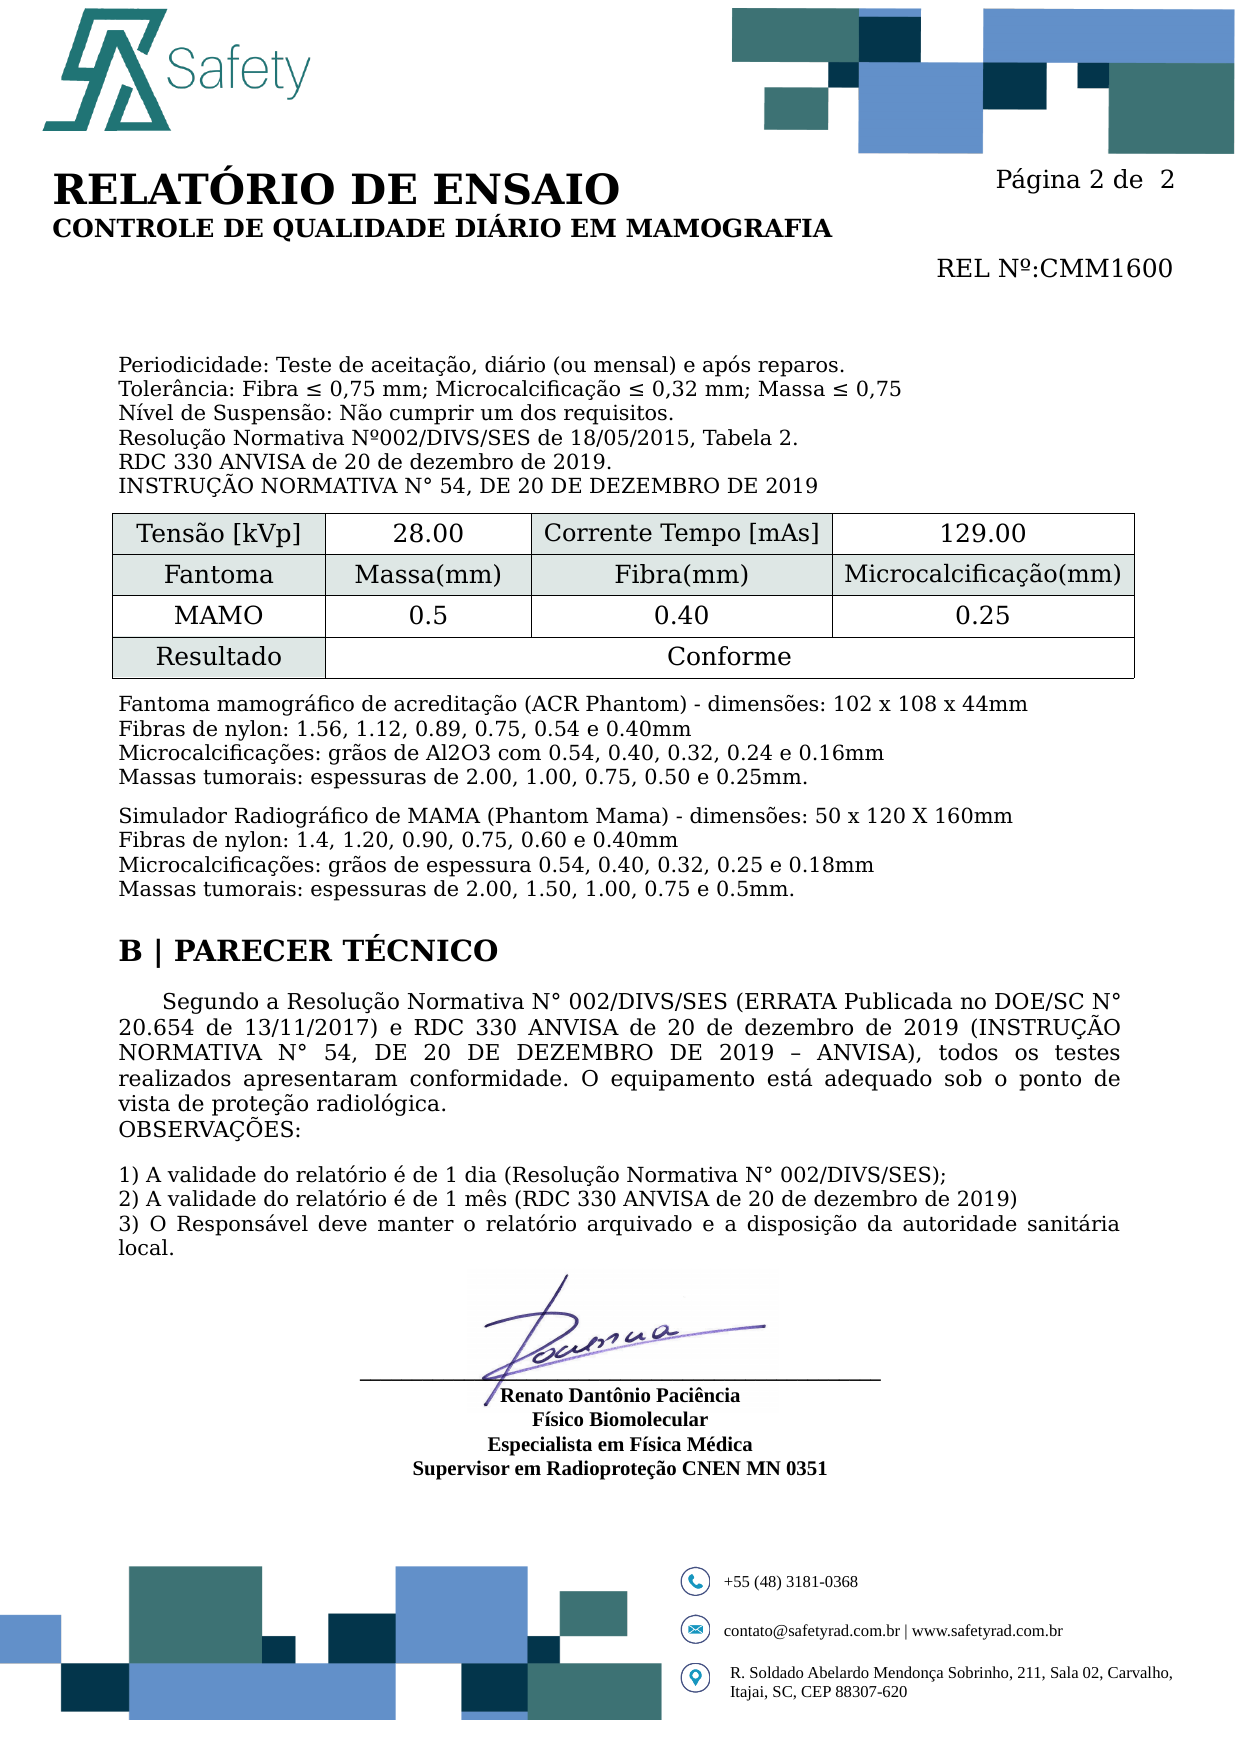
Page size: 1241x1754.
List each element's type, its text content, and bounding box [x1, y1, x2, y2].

text __________________________________________________ [118, 1359, 1122, 1383]
picture [680, 1614, 710, 1644]
picture [680, 1566, 710, 1596]
table_header 28.00 [326, 514, 531, 554]
table_cell Conforme [326, 638, 1134, 677]
text Segundo a Resolução Normativa N° 002/DIVS/SES (ERRATA Publicada no DOE/SC N° 20.654 de 13/11/2017) e RDC 330 ANVISA de 20 de dezembro de 2019 (INSTRUÇÃO NORMATIVA N° 54, DE 20 DE DEZEMBRO DE 2019 – ANVISA), todos os testes realizados apresentaram conformidade. O equipamento está adequado sob o ponto de vista de proteção radiológica. [118, 989, 1122, 1117]
table_cell Microcalcificação(mm) [833, 555, 1134, 595]
table_cell Massa(mm) [326, 555, 531, 595]
text B | PARECER TÉCNICO [118, 934, 1122, 968]
picture [467, 1268, 779, 1359]
text Simulador Radiográfico de MAMA (Phantom Mama) - dimensões: 50 x 120 X 160mm [118, 804, 1122, 828]
table_cell Fantoma [113, 555, 325, 595]
picture [42, 8, 311, 131]
text Nível de Suspensão: Não cumprir um dos requisitos. [118, 401, 1122, 426]
text 2) A validade do relatório é de 1 mês (RDC 330 ANVISA de 20 de dezembro de 2019) [118, 1187, 1122, 1212]
table_header Tensão [kVp] [113, 514, 325, 554]
text Resolução Normativa Nº002/DIVS/SES de 18/05/2015, Tabela 2. [118, 426, 1122, 450]
text 3) O Responsável deve manter o relatório arquivado e a disposição da autoridade sanitária local. [118, 1212, 1122, 1260]
text Fantoma mamográfico de acreditação (ACR Phantom) - dimensões: 102 x 108 x 44mm [118, 692, 1122, 717]
picture [731, 8, 1235, 154]
text Renato Dantônio Paciência [118, 1383, 1122, 1407]
text INSTRUÇÃO NORMATIVA N° 54, DE 20 DE DEZEMBRO DE 2019 [118, 474, 1122, 498]
text RDC 330 ANVISA de 20 de dezembro de 2019. [118, 450, 1122, 474]
table_cell 0.25 [833, 596, 1134, 636]
table_cell 0.5 [326, 596, 531, 636]
text Especialista em Física Médica [118, 1431, 1122, 1456]
text Massas tumorais: espessuras de 2.00, 1.00, 0.75, 0.50 e 0.25mm. [118, 765, 1122, 789]
table_header Corrente Tempo [mAs] [532, 514, 832, 554]
text Microcalcificações: grãos de Al2O3 com 0.54, 0.40, 0.32, 0.24 e 0.16mm [118, 741, 1122, 765]
text 1) A validade do relatório é de 1 dia (Resolução Normativa N° 002/DIVS/SES); [118, 1163, 1122, 1187]
table_cell Resultado [113, 638, 325, 677]
table_header 129.00 [833, 514, 1134, 554]
picture [0, 1566, 662, 1720]
text Periodicidade: Teste de aceitação, diário (ou mensal) e após reparos. [118, 353, 1122, 377]
text OBSERVAÇÕES: [118, 1117, 1122, 1142]
text Supervisor em Radioproteção CNEN MN 0351 [118, 1456, 1122, 1479]
text Fibras de nylon: 1.56, 1.12, 0.89, 0.75, 0.54 e 0.40mm [118, 717, 1122, 741]
table_cell MAMO [113, 596, 325, 636]
picture [680, 1663, 710, 1693]
text Microcalcificações: grãos de espessura 0.54, 0.40, 0.32, 0.25 e 0.18mm [118, 853, 1122, 877]
text Físico Biomolecular [118, 1407, 1122, 1431]
table_cell 0.40 [532, 596, 832, 636]
text Fibras de nylon: 1.4, 1.20, 0.90, 0.75, 0.60 e 0.40mm [118, 828, 1122, 853]
text Tolerância: Fibra ≤ 0,75 mm; Microcalcificação ≤ 0,32 mm; Massa ≤ 0,75 [118, 377, 1122, 401]
table_cell Fibra(mm) [532, 555, 832, 595]
text Massas tumorais: espessuras de 2.00, 1.50, 1.00, 0.75 e 0.5mm. [118, 877, 1122, 901]
